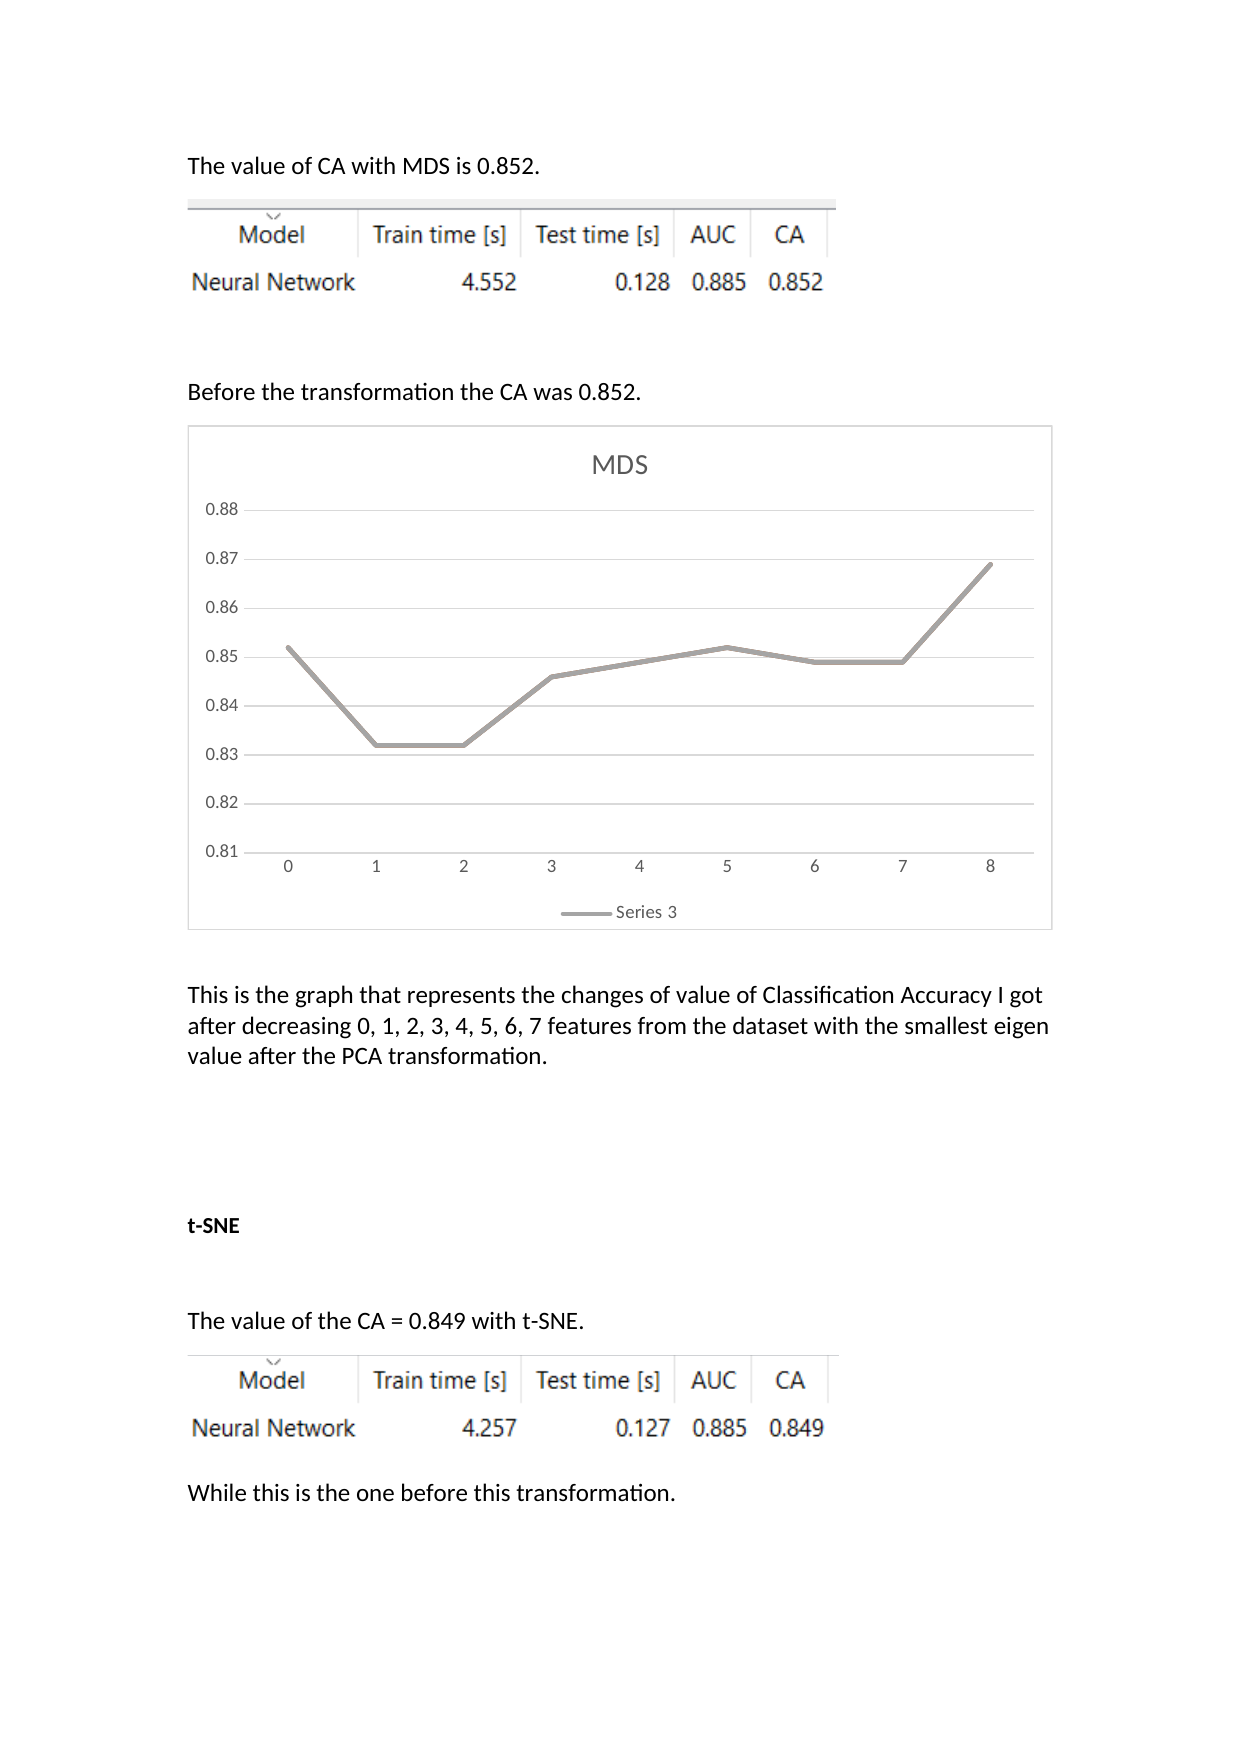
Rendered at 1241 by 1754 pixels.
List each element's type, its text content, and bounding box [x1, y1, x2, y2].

text Before the transformation the CA was 0.852. [187, 376, 1053, 406]
text t-SNE [187, 1212, 1053, 1240]
text While this is the one before this transformation. [187, 1477, 1053, 1507]
text This is the graph that represents the changes of value of Classification Accuracy I got after decreasing 0, 1, 2, 3, 4, 5, 6, 7 features from the dataset with the smallest eigen value after the PCA transformation. [187, 979, 1053, 1071]
picture [187, 199, 836, 308]
picture [187, 1355, 839, 1459]
text The value of the CA = 0.849 with t-SNE. [187, 1305, 1053, 1336]
text The value of CA with MDS is 0.852. [187, 150, 1053, 181]
